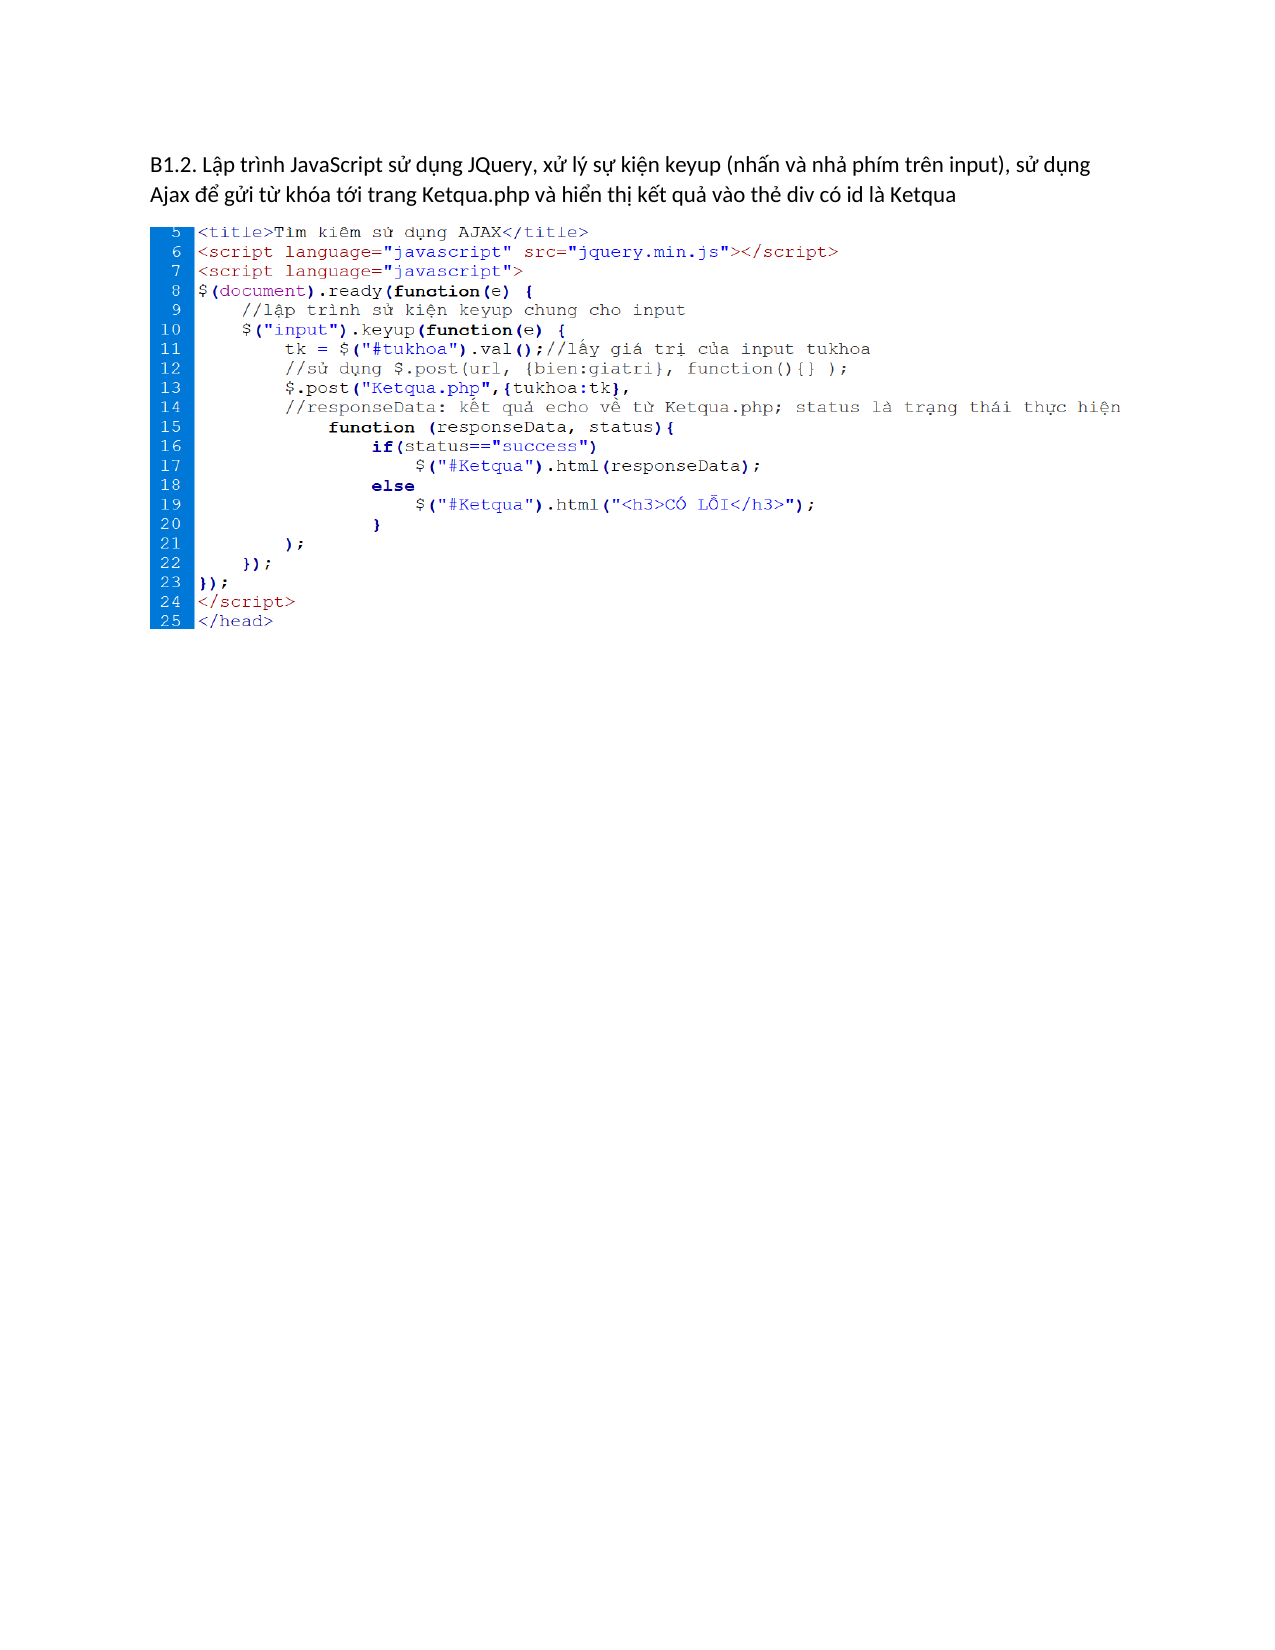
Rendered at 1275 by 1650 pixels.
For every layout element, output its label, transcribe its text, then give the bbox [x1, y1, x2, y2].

picture [150, 227, 1125, 629]
text B1.2. Lập trình JavaScript sử dụng JQuery, xử lý sự kiện keyup (nhấn và nhả phím trên input), sử dụng Ajax để gửi từ khóa tới trang Ketqua.php và hiển thị kết quả vào thẻ div có id là Ketqua [150, 150, 1125, 208]
